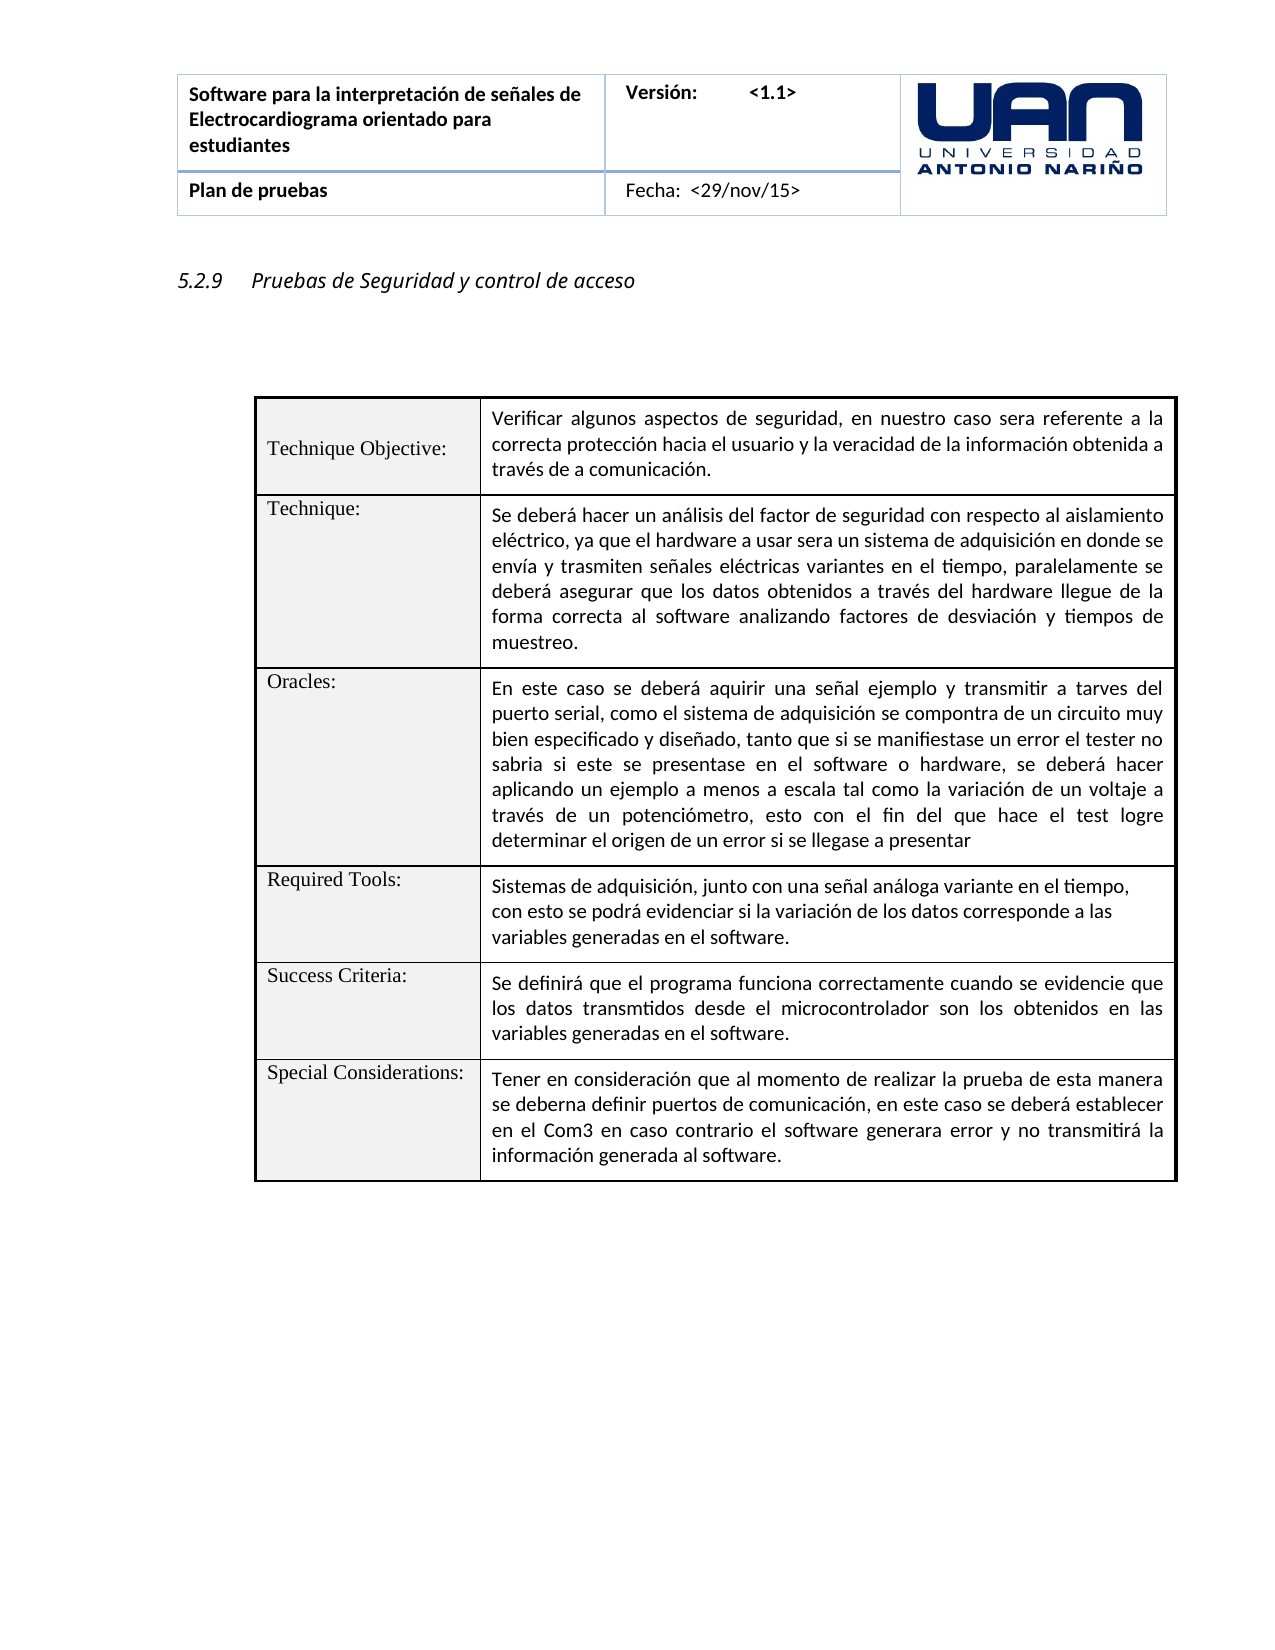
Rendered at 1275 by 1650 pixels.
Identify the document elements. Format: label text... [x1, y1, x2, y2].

table_cell Tener en consideración que al momento de realizar la prueba de esta manera se deberna definir puertos de comunicación, en este caso se deberá establecer en el Com3 en caso contrario el software generara error y no transmitirá la información generada al software. [481, 1060, 1174, 1180]
table_cell Oracles: [257, 669, 480, 865]
picture [911, 78, 1151, 182]
table_cell Se definirá que el programa funciona correctamente cuando se evidencie que los datos transmtidos desde el microcontrolador son los obtenidos en las variables generadas en el software. [481, 963, 1174, 1058]
table_cell Required Tools: [257, 867, 480, 962]
table_header Technique Objective: [257, 399, 480, 494]
subtitle Pruebas de Seguridad y control de acceso [177, 266, 1098, 295]
table_cell En este caso se deberá aquirir una señal ejemplo y transmitir a tarves del puerto serial, como el sistema de adquisición se compontra de un circuito muy bien especificado y diseñado, tanto que si se manifiestase un error el tester no sabria si este se presentase en el software o hardware, se deberá hacer aplicando un ejemplo a menos a escala tal como la variación de un voltaje a través de un potenciómetro, esto con el fin del que hace el test logre determinar el origen de un error si se llegase a presentar [481, 669, 1174, 865]
table_cell Success Criteria: [257, 963, 480, 1058]
table_cell Se deberá hacer un análisis del factor de seguridad con respecto al aislamiento eléctrico, ya que el hardware a usar sera un sistema de adquisición en donde se envía y trasmiten señales eléctricas variantes en el tiempo, paralelamente se deberá asegurar que los datos obtenidos a través del hardware llegue de la forma correcta al software analizando factores de desviación y tiempos de muestreo. [481, 496, 1174, 667]
table_cell Special Considerations: [257, 1060, 480, 1180]
table_cell Sistemas de adquisición, junto con una señal análoga variante en el tiempo, con esto se podrá evidenciar si la variación de los datos corresponde a las variables generadas en el software. [481, 867, 1174, 962]
table_header Verificar algunos aspectos de seguridad, en nuestro caso sera referente a la correcta protección hacia el usuario y la veracidad de la información obtenida a través de a comunicación. [481, 399, 1174, 494]
table_cell Technique: [257, 496, 480, 667]
